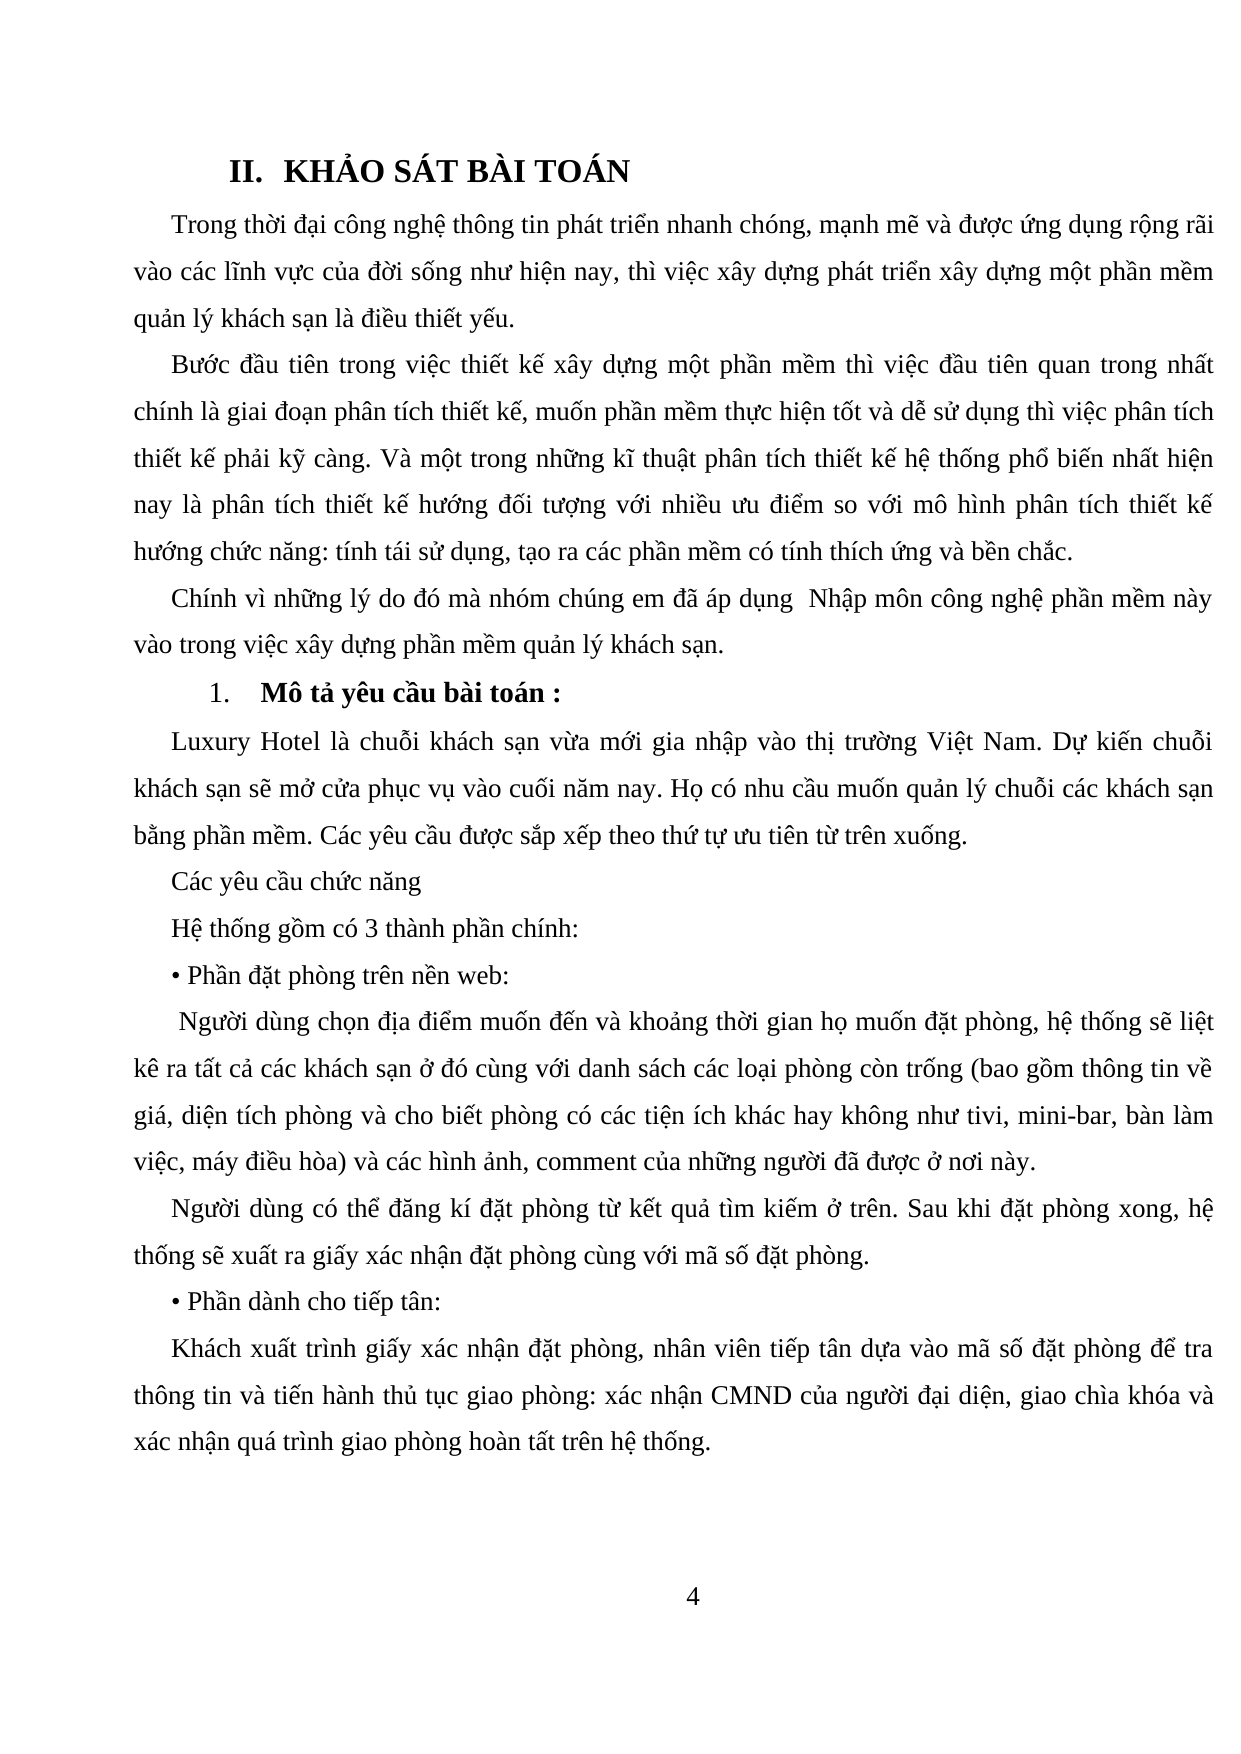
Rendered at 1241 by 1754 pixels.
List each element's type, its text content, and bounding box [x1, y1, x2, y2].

text Luxury Hotel là chuỗi khách sạn vừa mới gia nhập vào thị trường Việt Nam. Dự kiến chuỗi khách sạn sẽ mở cửa phục vụ vào cuối năm nay. Họ có nhu cầu muốn quản lý chuỗi các khách sạn bằng phần mềm. Các yêu cầu được sắp xếp theo thứ tự ưu tiên từ trên xuống. [133, 726, 1215, 850]
subtitle KHẢO SÁT BÀI TOÁN [208, 151, 1215, 189]
text Người dùng chọn địa điểm muốn đến và khoảng thời gian họ muốn đặt phòng, hệ thống sẽ liệt kê ra tất cả các khách sạn ở đó cùng với danh sách các loại phòng còn trống (bao gồm thông tin về giá, diện tích phòng và cho biết phòng có các tiện ích khác hay không như tivi, mini-bar, bàn làm việc, máy điều hòa) và các hình ảnh, comment của những người đã được ở nơi này. [133, 1006, 1215, 1177]
text • Phần đặt phòng trên nền web: [133, 959, 1215, 990]
text Người dùng có thể đăng kí đặt phòng từ kết quả tìm kiếm ở trên. Sau khi đặt phòng xong, hệ thống sẽ xuất ra giấy xác nhận đặt phòng cùng với mã số đặt phòng. [133, 1192, 1215, 1270]
text Các yêu cầu chức năng [133, 866, 1215, 897]
text Chính vì những lý do đó mà nhóm chúng em đã áp dụng Nhập môn công nghệ phần mềm này vào trong việc xây dựng phần mềm quản lý khách sạn. [133, 582, 1215, 660]
text Trong thời đại công nghệ thông tin phát triển nhanh chóng, mạnh mẽ và được ứng dụng rộng rãi vào các lĩnh vực của đời sống như hiện nay, thì việc xây dựng phát triển xây dựng một phần mềm quản lý khách sạn là điều thiết yếu. [133, 208, 1215, 333]
text Bước đầu tiên trong việc thiết kế xây dựng một phần mềm thì việc đầu tiên quan trong nhất chính là giai đoạn phân tích thiết kế, muốn phần mềm thực hiện tốt và dễ sử dụng thì việc phân tích thiết kế phải kỹ càng. Và một trong những kĩ thuật phân tích thiết kế hệ thống phổ biến nhất hiện nay là phân tích thiết kế hướng đối tượng với nhiều ưu điểm so với mô hình phân tích thiết kế hướng chức năng: tính tái sử dụng, tạo ra các phần mềm có tính thích ứng và bền chắc. [133, 348, 1215, 566]
text Hệ thống gồm có 3 thành phần chính: [133, 912, 1215, 943]
text • Phần dành cho tiếp tân: [133, 1286, 1215, 1317]
subtitle Mô tả yêu cầu bài toán : [208, 675, 1215, 709]
text Khách xuất trình giấy xác nhận đặt phòng, nhân viên tiếp tân dựa vào mã số đặt phòng để tra thông tin và tiến hành thủ tục giao phòng: xác nhận CMND của người đại diện, giao chìa khóa và xác nhận quá trình giao phòng hoàn tất trên hệ thống. [133, 1332, 1215, 1457]
